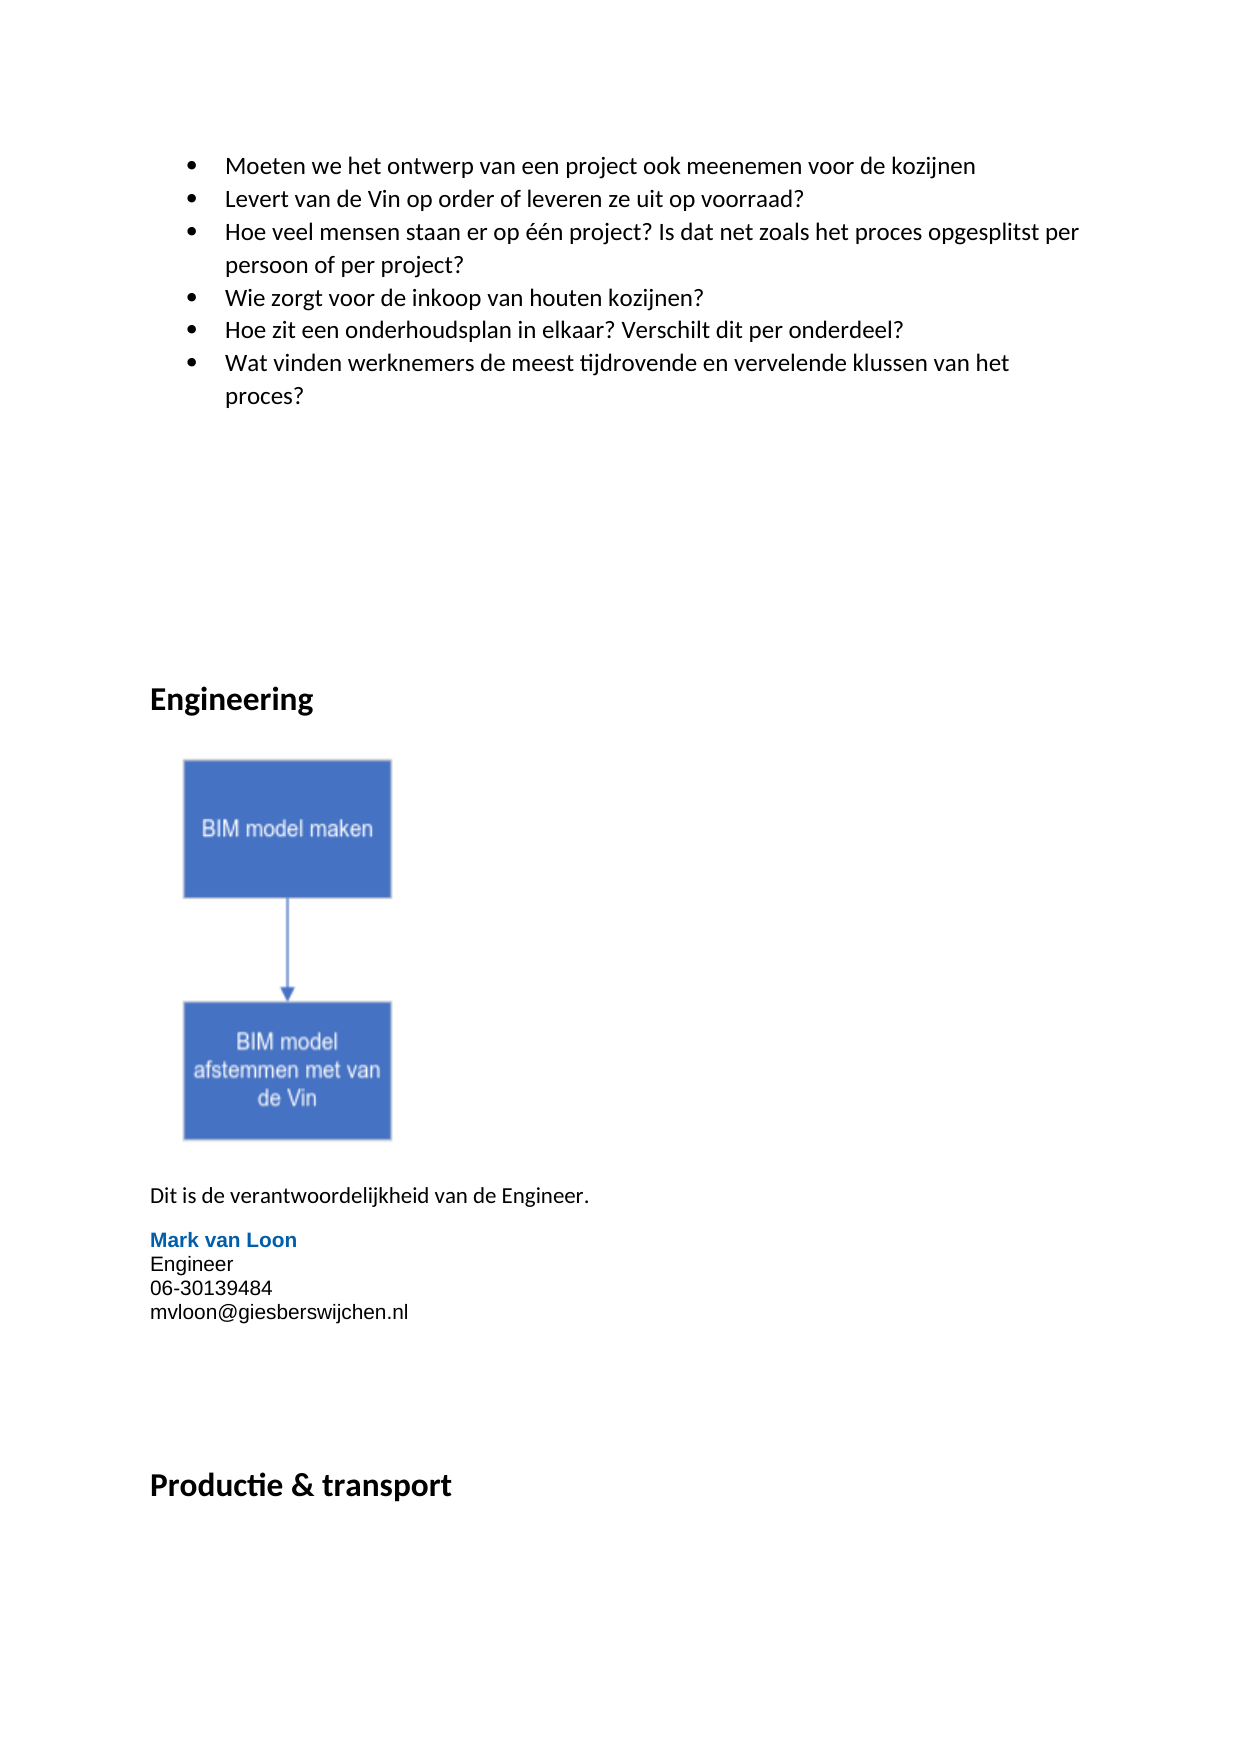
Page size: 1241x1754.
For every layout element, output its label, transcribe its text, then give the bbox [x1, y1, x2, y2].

text Engineering [150, 678, 1090, 719]
text mvloon@giesberswijchen.nl [150, 1299, 1090, 1323]
list Moeten we het ontwerp van een project ook meenemen voor de kozijnen [187, 150, 1090, 181]
text Dit is de verantwoordelijkheid van de Engineer. [150, 1181, 1090, 1209]
list Hoe veel mensen staan er op één project? Is dat net zoals het proces opgesplitst per persoon of per project? [187, 216, 1090, 279]
text Productie & transport [150, 1464, 1090, 1505]
text Mark van Loon [150, 1228, 1090, 1252]
list Levert van de Vin op order of leveren ze uit op voorraad? [187, 183, 1090, 213]
picture [150, 738, 424, 1162]
list Wat vinden werknemers de meest tijdrovende en vervelende klussen van het proces? [187, 347, 1090, 411]
list Wie zorgt voor de inkoop van houten kozijnen? [187, 282, 1090, 312]
list Hoe zit een onderhoudsplan in elkaar? Verschilt dit per onderdeel? [187, 314, 1090, 345]
text 06-30139484 [150, 1276, 1090, 1299]
text Engineer [150, 1252, 1090, 1276]
